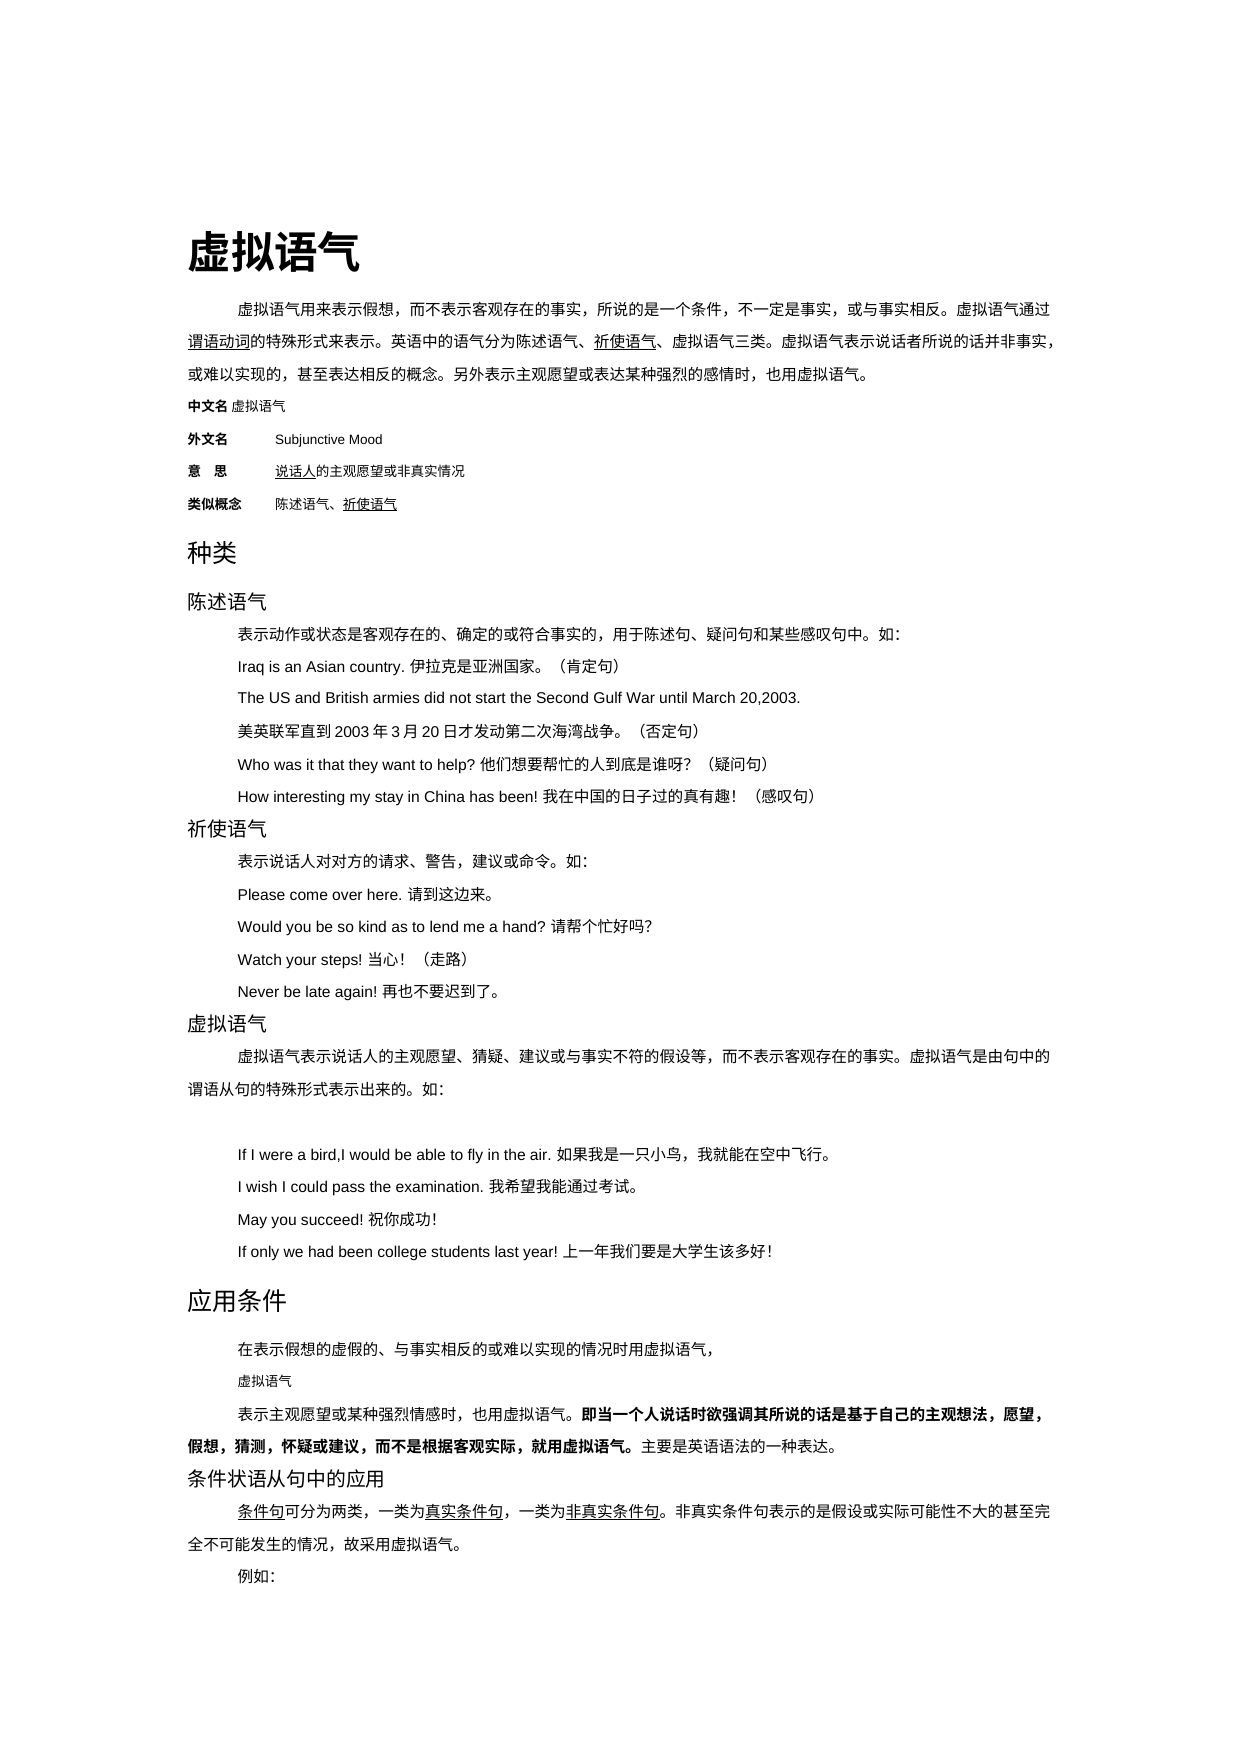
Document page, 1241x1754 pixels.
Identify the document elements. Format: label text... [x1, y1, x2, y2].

text Please come over here. 请到这边来。 [187, 877, 1053, 909]
text 祈使语气 [187, 812, 1053, 844]
text 在表示假想的虚假的、与事实相反的或难以实现的情况时用虚拟语气， [187, 1332, 1053, 1364]
text The US and British armies did not start the Second Gulf War until March 20,2003. [187, 682, 1053, 714]
text 表示说话人对对方的请求、警告，建议或命令。如： [187, 844, 1053, 877]
text 陈述语气 [187, 584, 1053, 617]
text Watch your steps! 当心！（走路） [187, 942, 1053, 974]
text If I were a bird,I would be able to fly in the air. 如果我是一只小鸟，我就能在空中飞行。 [187, 1137, 1053, 1169]
text 虚拟语气用来表示假想，而不表示客观存在的事实，所说的是一个条件，不一定是事实，或与事实相反。虚拟语气通过谓语动词的特殊形式来表示。英语中的语气分为陈述语气、祈使语气、虚拟语气三类。虚拟语气表示说话者所说的话并非事实，或难以实现的，甚至表达相反的概念。另外表示主观愿望或表达某种强烈的感情时，也用虚拟语气。 [187, 292, 1053, 389]
text 虚拟语气 [187, 1007, 1053, 1039]
text 应用条件 [187, 1267, 1053, 1332]
text 意 思 说话人的主观愿望或非真实情况 [187, 454, 1053, 487]
text 条件状语从句中的应用 [187, 1462, 1053, 1494]
text Iraq is an Asian country. 伊拉克是亚洲国家。（肯定句） [187, 649, 1053, 682]
text 表示主观愿望或某种强烈情感时，也用虚拟语气。即当一个人说话时欲强调其所说的话是基于自己的主观想法，愿望，假想，猜测，怀疑或建议，而不是根据客观实际，就用虚拟语气。主要是英语语法的一种表达。 [187, 1397, 1053, 1462]
text 虚拟语气 [187, 1364, 1053, 1397]
text 类似概念 陈述语气、祈使语气 [187, 487, 1053, 519]
text How interesting my stay in China has been! 我在中国的日子过的真有趣！（感叹句） [187, 779, 1053, 812]
text Never be late again! 再也不要迟到了。 [187, 974, 1053, 1007]
text 表示动作或状态是客观存在的、确定的或符合事实的，用于陈述句、疑问句和某些感叹句中。如： [187, 617, 1053, 649]
text Who was it that they want to help? 他们想要帮忙的人到底是谁呀？（疑问句） [187, 747, 1053, 779]
text 中文名 虚拟语气 [187, 389, 1053, 422]
text 条件句可分为两类，一类为真实条件句，一类为非真实条件句。非真实条件句表示的是假设或实际可能性不大的甚至完全不可能发生的情况，故采用虚拟语气。 [187, 1494, 1053, 1559]
text If only we had been college students last year! 上一年我们要是大学生该多好！ [187, 1234, 1053, 1267]
text 虚拟语气 [187, 162, 1041, 292]
text Would you be so kind as to lend me a hand? 请帮个忙好吗？ [187, 909, 1053, 942]
text 种类 [187, 519, 1053, 584]
text I wish I could pass the examination. 我希望我能通过考试。 [187, 1169, 1053, 1202]
text 美英联军直到2003年3月20日才发动第二次海湾战争。（否定句） [187, 714, 1053, 747]
text 虚拟语气表示说话人的主观愿望、猜疑、建议或与事实不符的假设等，而不表示客观存在的事实。虚拟语气是由句中的谓语从句的特殊形式表示出来的。如： [187, 1039, 1053, 1137]
text 例如： [187, 1559, 1053, 1592]
text 外文名 Subjunctive Mood [187, 422, 1053, 454]
text May you succeed! 祝你成功！ [187, 1202, 1053, 1234]
